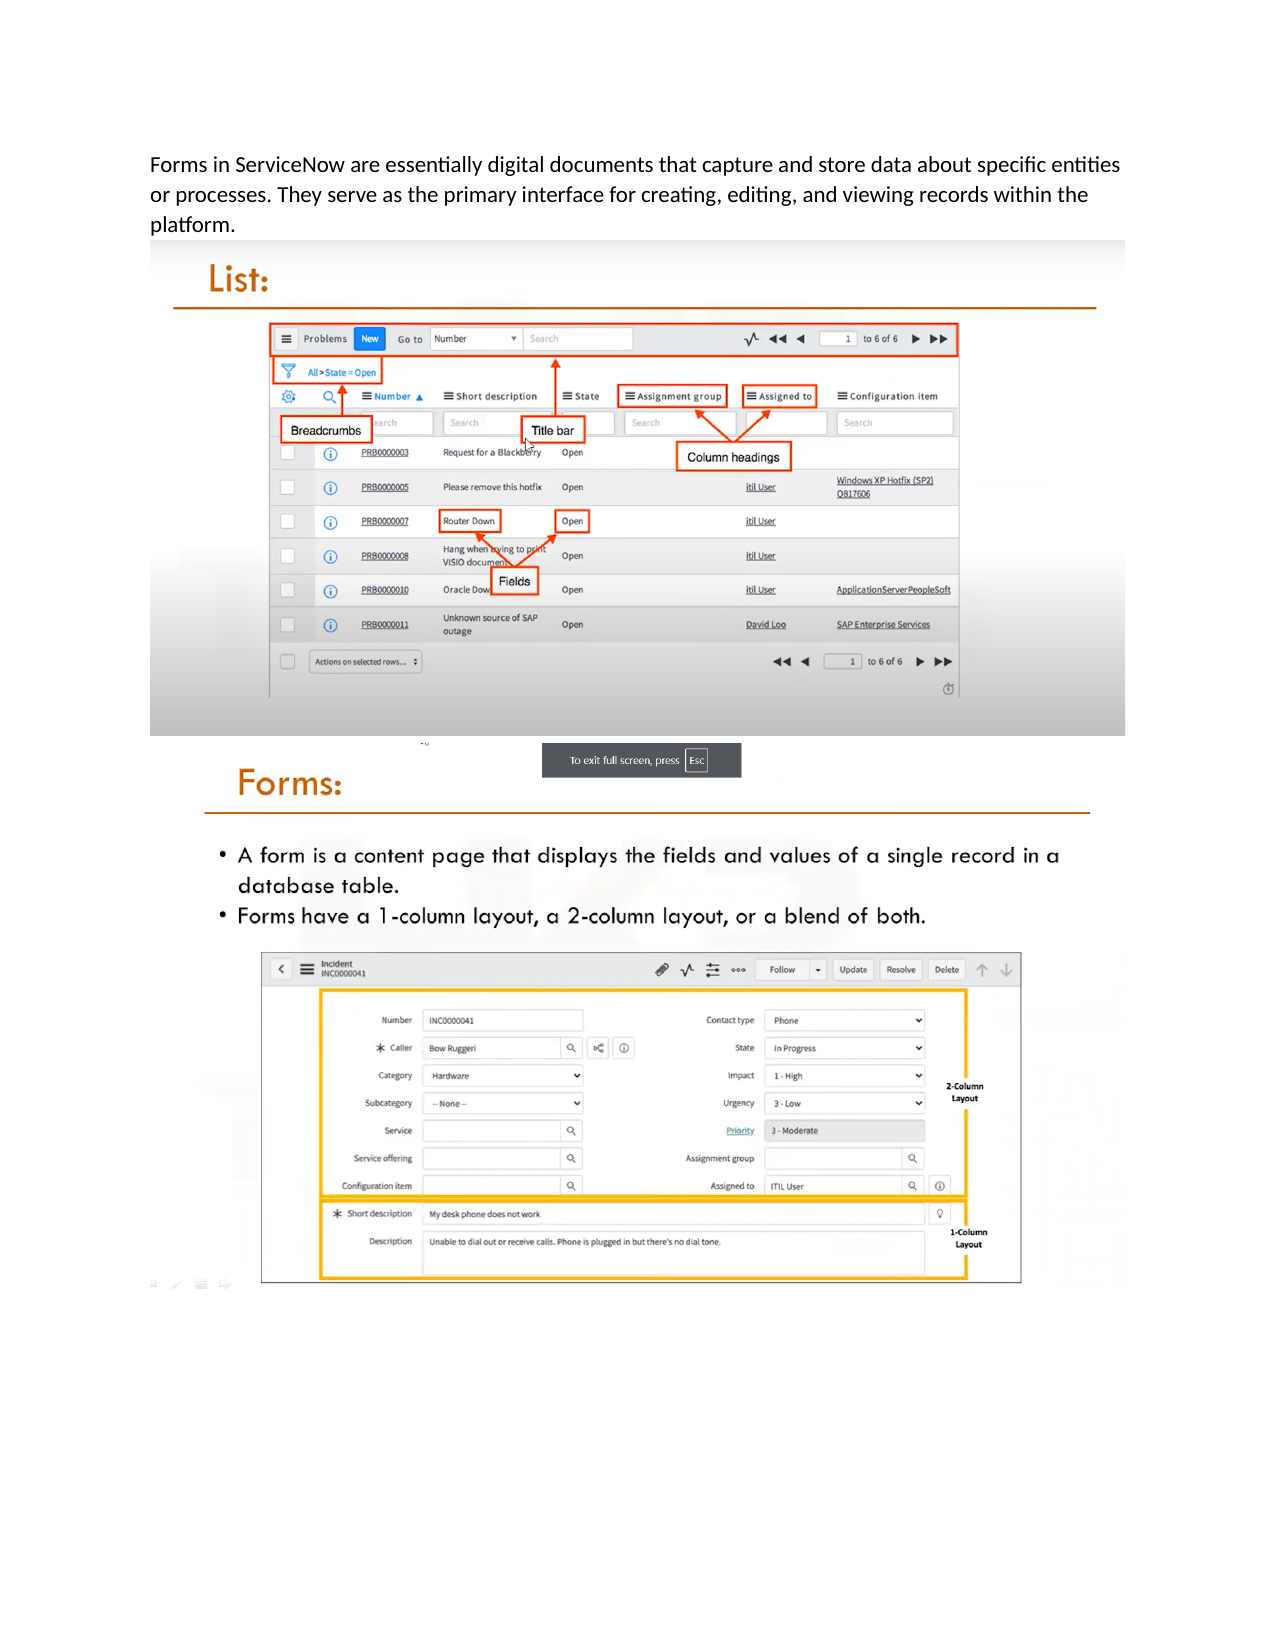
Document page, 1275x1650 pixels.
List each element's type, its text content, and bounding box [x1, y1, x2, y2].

picture [150, 743, 1125, 1291]
picture [150, 240, 1125, 736]
text Forms in ServiceNow are essentially digital documents that capture and store data about specific entities or processes. They serve as the primary interface for creating, editing, and viewing records within the platform. [150, 150, 1125, 240]
